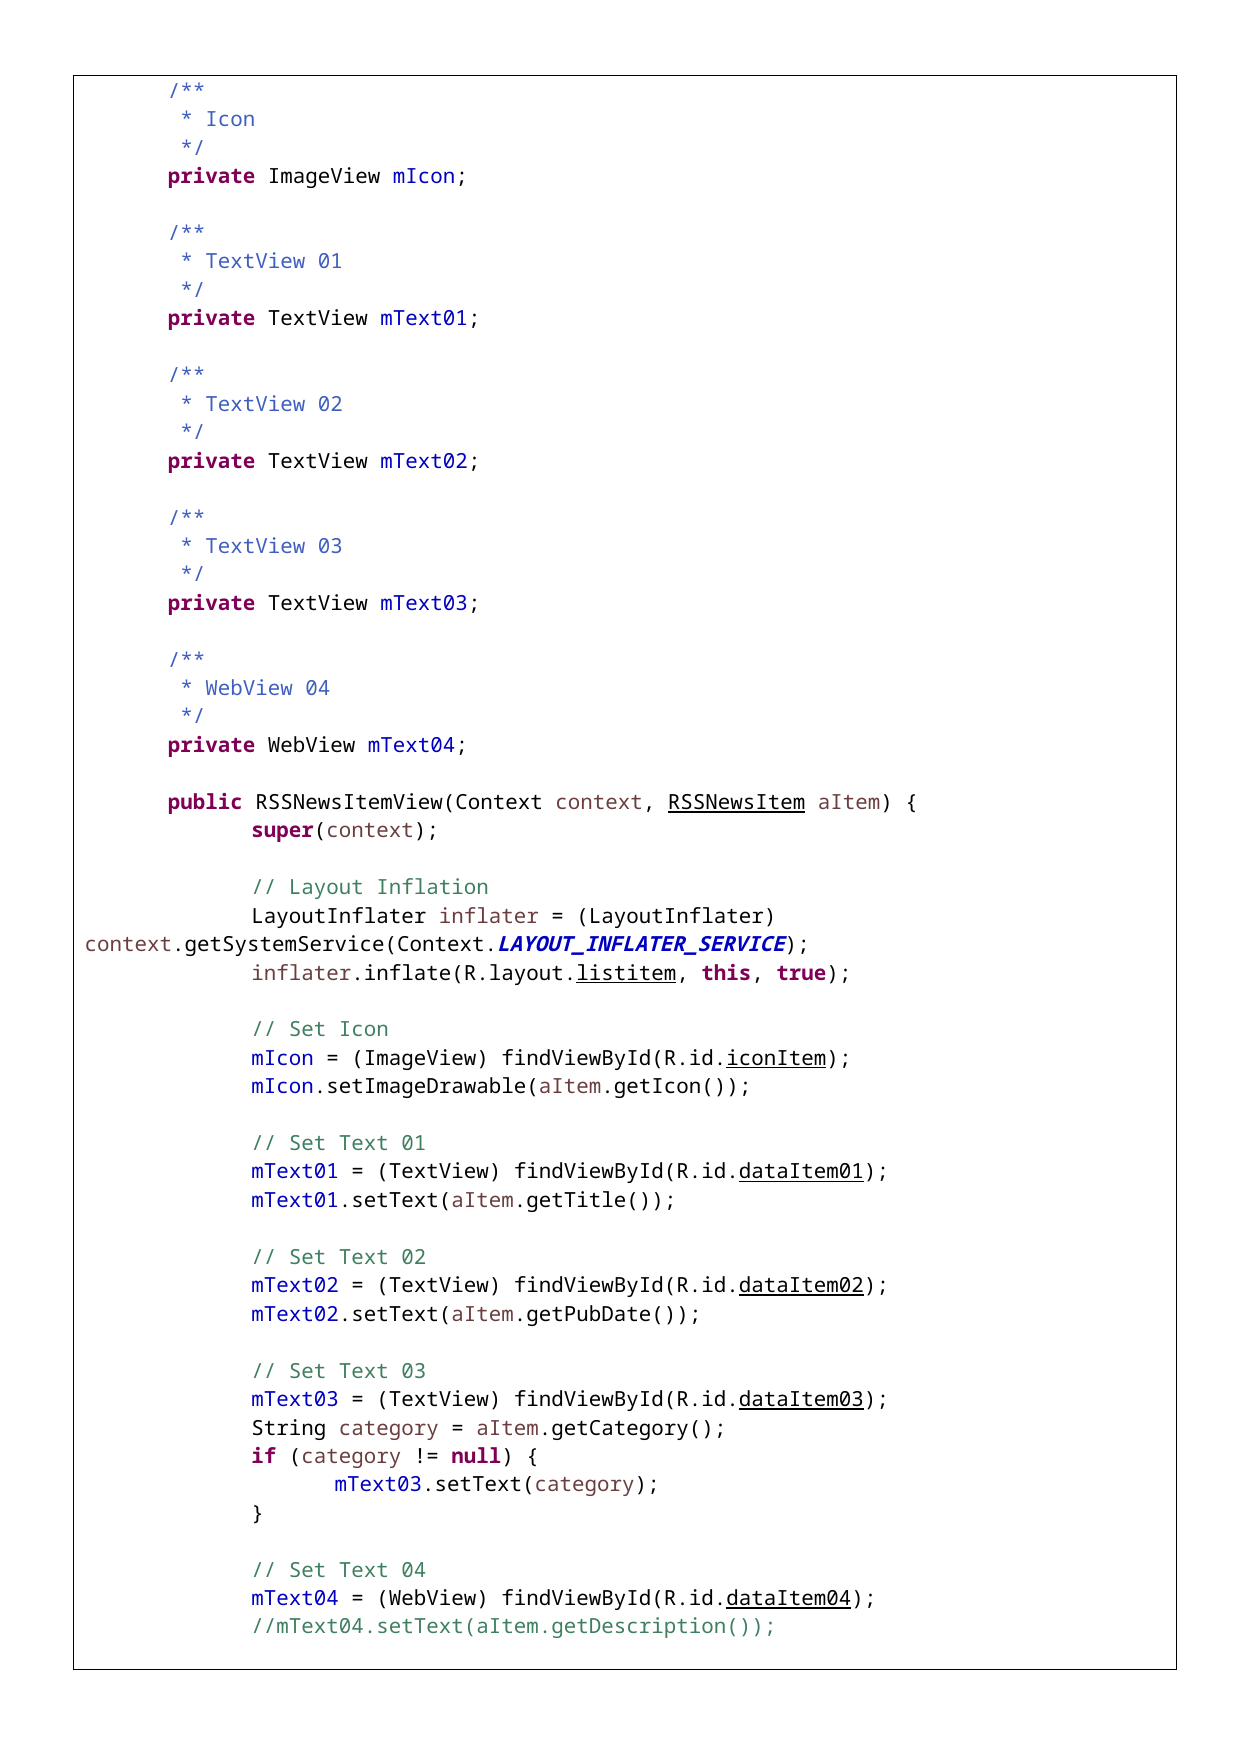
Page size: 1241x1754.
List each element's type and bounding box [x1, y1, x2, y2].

table_cell [74, 76, 1176, 1668]
